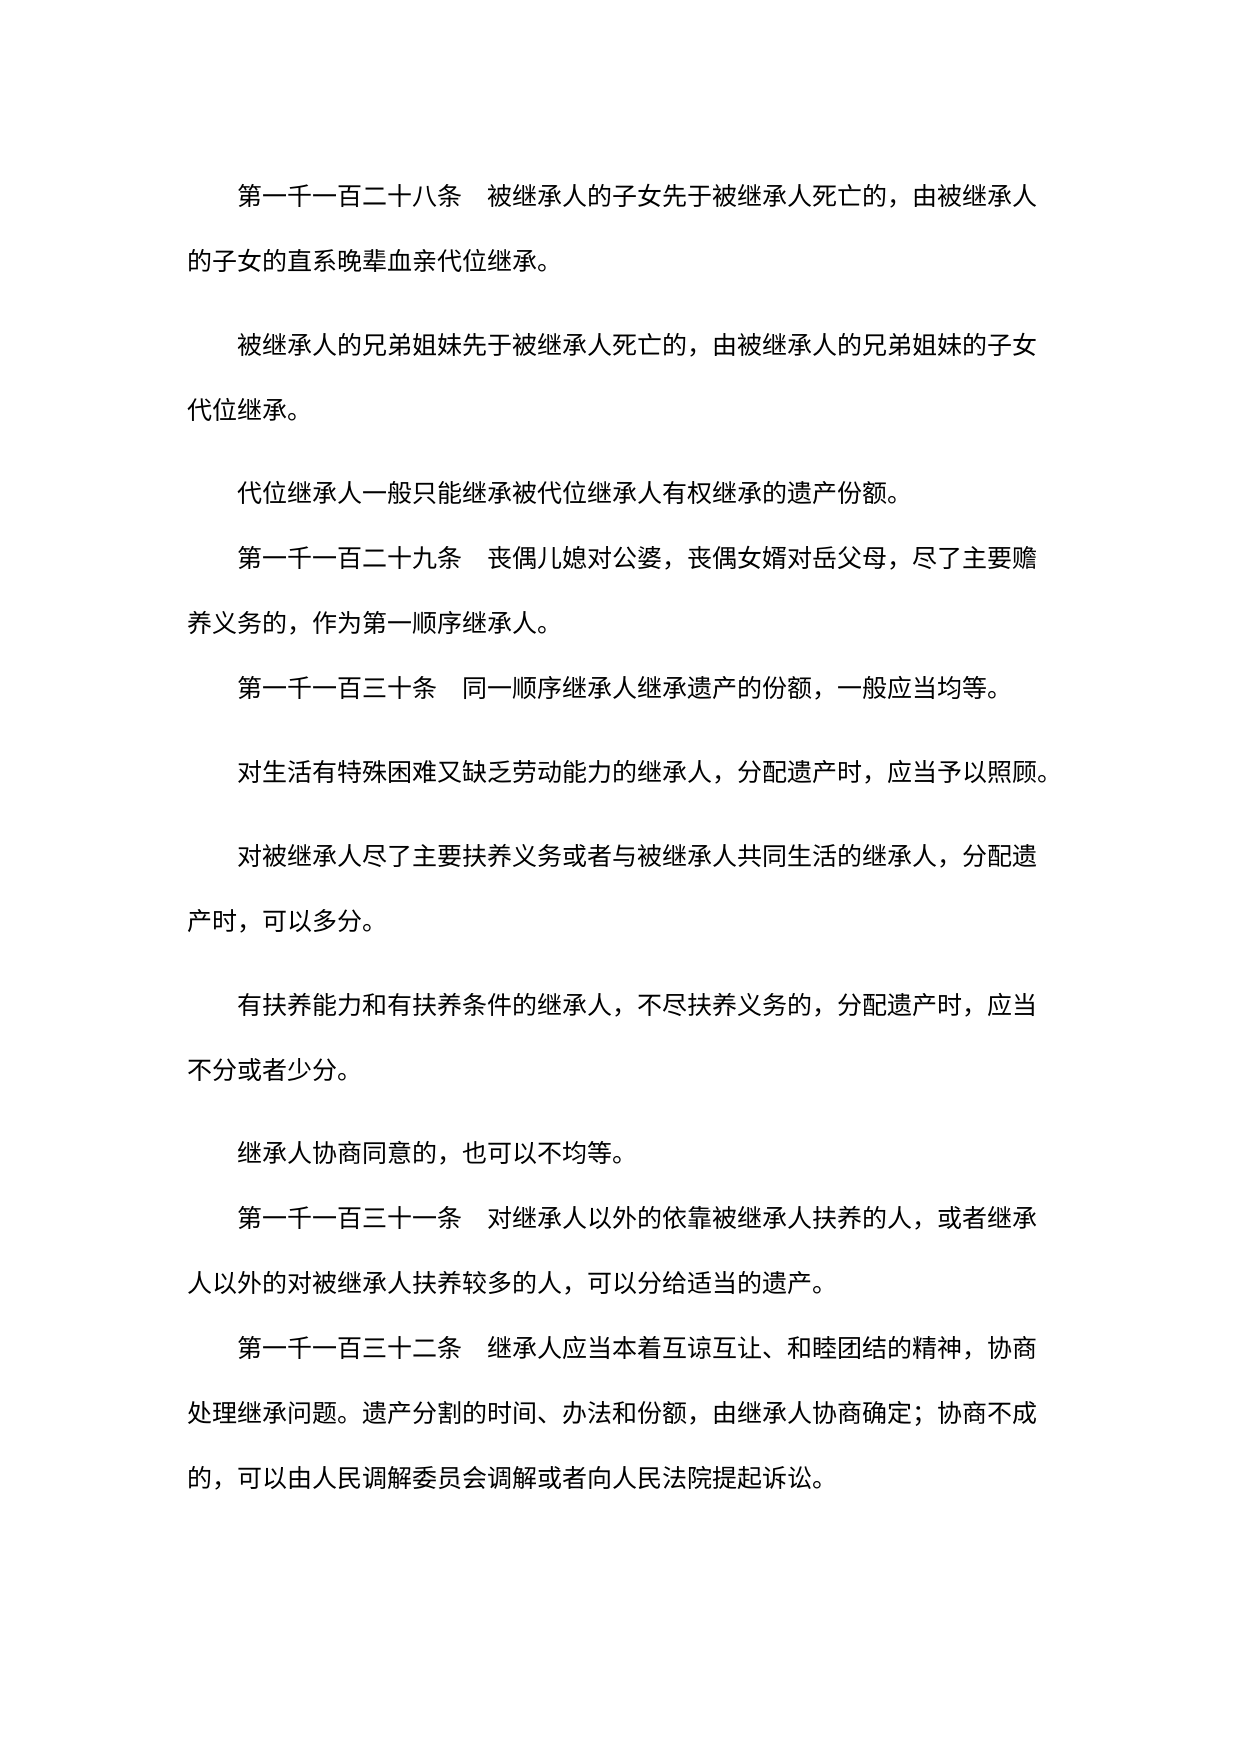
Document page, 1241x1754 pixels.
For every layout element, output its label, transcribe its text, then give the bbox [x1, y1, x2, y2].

text 第一千一百三十条 同一顺序继承人继承遗产的份额，一般应当均等。 [187, 654, 1053, 719]
text 第一千一百三十二条 继承人应当本着互谅互让、和睦团结的精神，协商处理继承问题。遗产分割的时间、办法和份额，由继承人协商确定；协商不成的，可以由人民调解委员会调解或者向人民法院提起诉讼。 [187, 1314, 1053, 1509]
text 第一千一百三十一条 对继承人以外的依靠被继承人扶养的人，或者继承人以外的对被继承人扶养较多的人，可以分给适当的遗产。 [187, 1184, 1053, 1314]
text 第一千一百二十八条 被继承人的子女先于被继承人死亡的，由被继承人的子女的直系晚辈血亲代位继承。 [187, 162, 1053, 292]
text 对被继承人尽了主要扶养义务或者与被继承人共同生活的继承人，分配遗产时，可以多分。 [187, 822, 1053, 952]
text 被继承人的兄弟姐妹先于被继承人死亡的，由被继承人的兄弟姐妹的子女代位继承。 [187, 311, 1053, 441]
text 有扶养能力和有扶养条件的继承人，不尽扶养义务的，分配遗产时，应当不分或者少分。 [187, 971, 1053, 1101]
text 第一千一百二十九条 丧偶儿媳对公婆，丧偶女婿对岳父母，尽了主要赡养义务的，作为第一顺序继承人。 [187, 524, 1053, 654]
text 代位继承人一般只能继承被代位继承人有权继承的遗产份额。 [187, 459, 1053, 524]
text 继承人协商同意的，也可以不均等。 [187, 1119, 1053, 1184]
text 对生活有特殊困难又缺乏劳动能力的继承人，分配遗产时，应当予以照顾。 [187, 738, 1053, 803]
